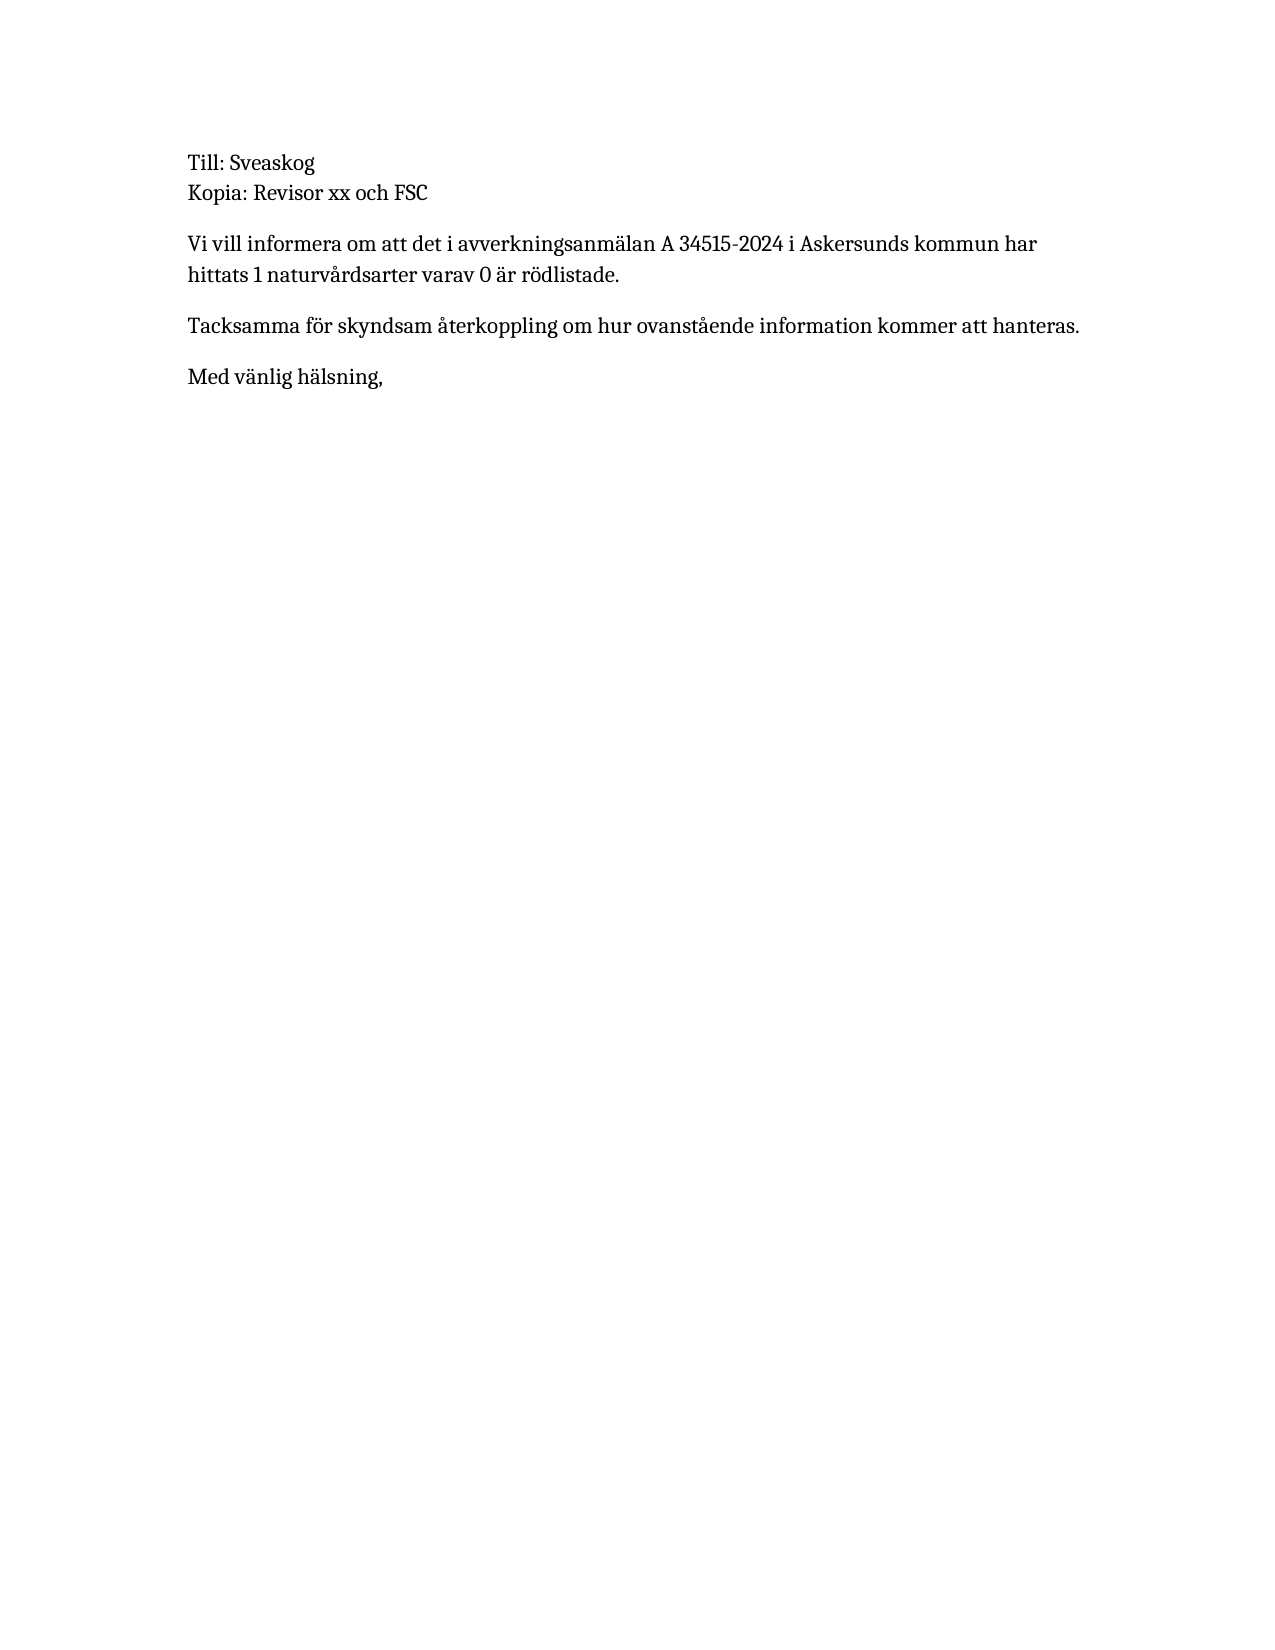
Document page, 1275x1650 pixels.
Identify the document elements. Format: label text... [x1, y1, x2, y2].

text Vi vill informera om att det i avverkningsanmälan A 34515-2024 i Askersunds kommun har hittats 1 naturvårdsarter varav 0 är rödlistade. [187, 231, 1087, 288]
text Med vänlig hälsning, [187, 363, 1087, 420]
text Tacksamma för skyndsam återkoppling om hur ovanstående information kommer att hanteras. [187, 312, 1087, 339]
text Till: Sveaskog Kopia: Revisor xx och FSC [187, 150, 1087, 207]
